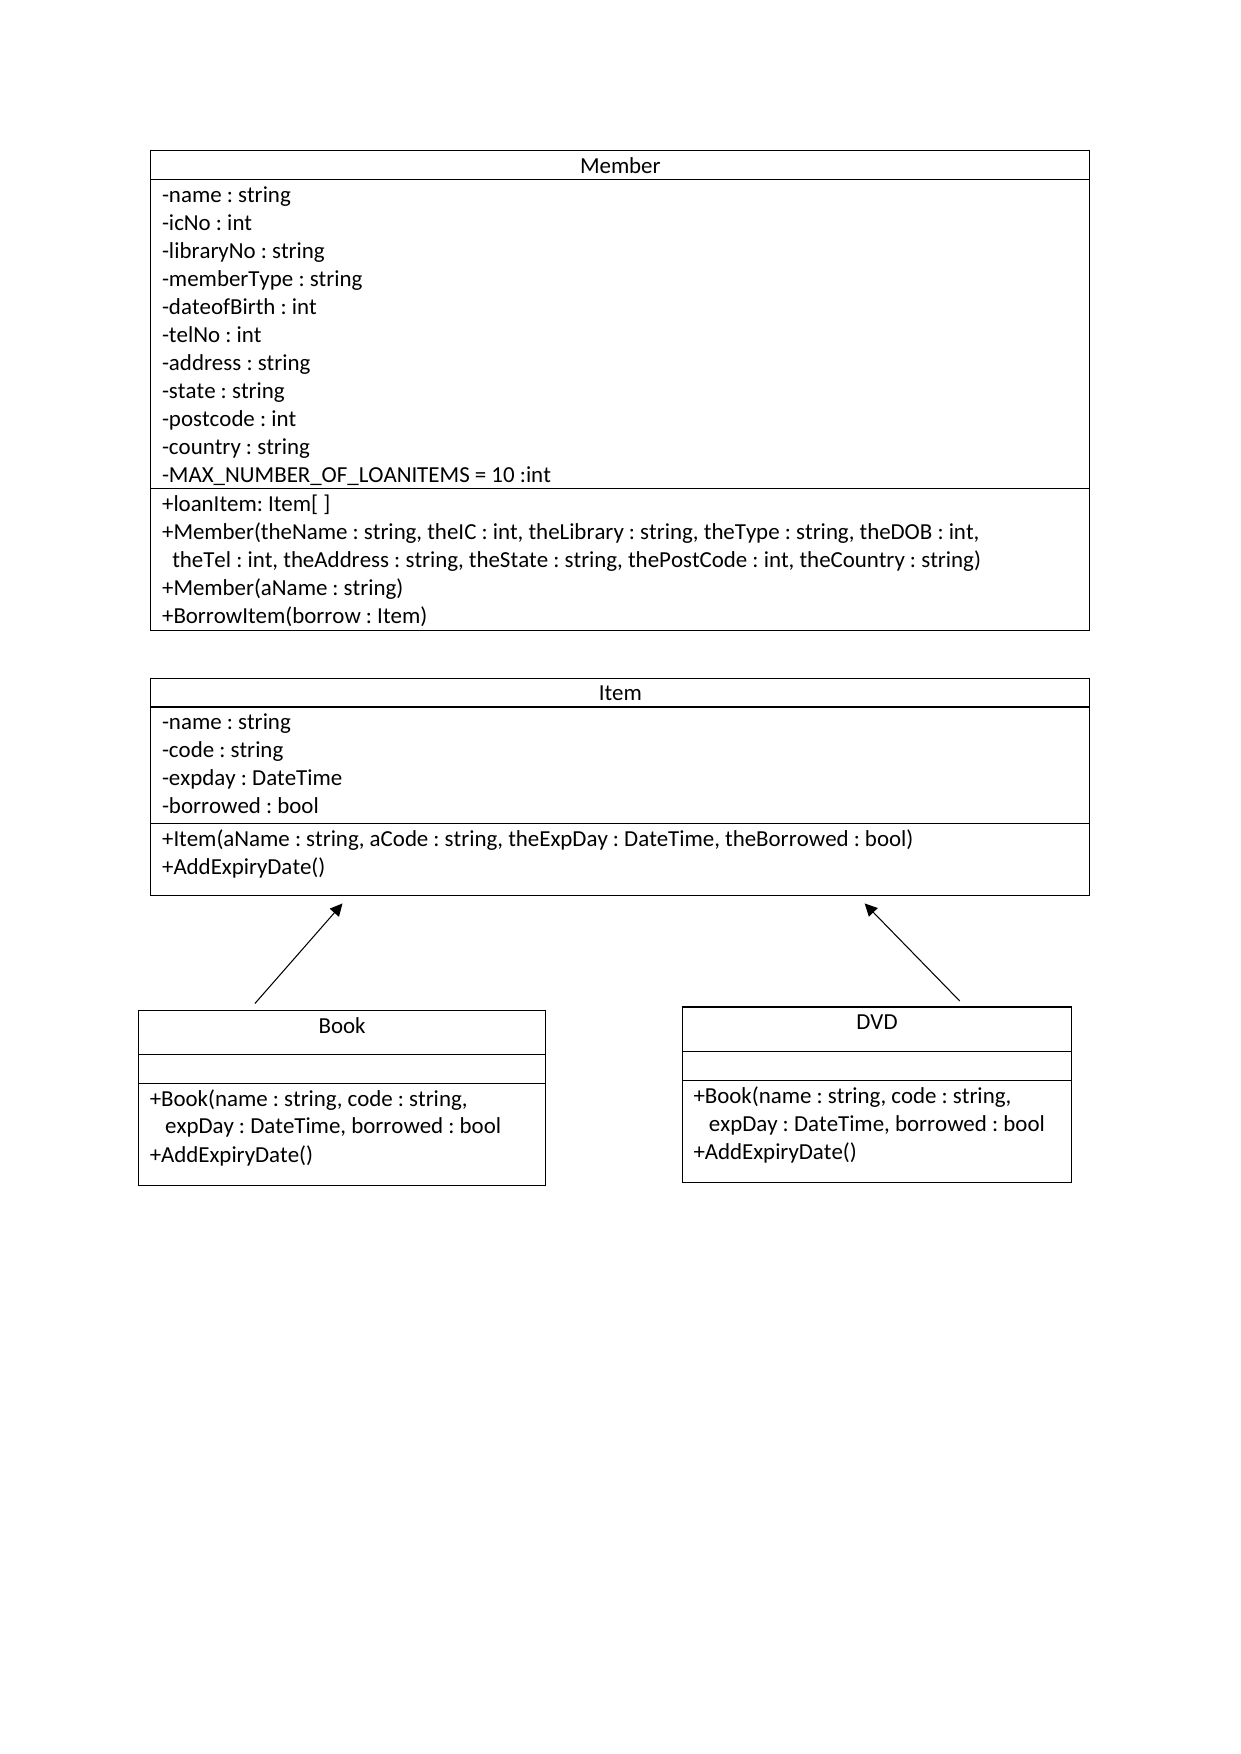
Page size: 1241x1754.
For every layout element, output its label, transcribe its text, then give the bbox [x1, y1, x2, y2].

table_cell [139, 1055, 545, 1083]
table_cell +Book(name : string, code : string, expDay : DateTime, borrowed : bool +AddExpiryDate() [683, 1081, 1071, 1182]
table_header Book [139, 1011, 545, 1053]
table_header Member [151, 151, 1089, 179]
table_cell +Item(aName : string, aCode : string, theExpDay : DateTime, theBorrowed : bool) +AddExpiryDate() [151, 824, 1089, 895]
table_cell [683, 1052, 1071, 1080]
table_cell +Book(name : string, code : string, expDay : DateTime, borrowed : bool +AddExpiryDate() [139, 1084, 545, 1185]
table_header DVD [683, 1008, 1071, 1051]
table_header Item [151, 679, 1089, 706]
table_cell +loanItem: Item[ ] +Member(theName : string, theIC : int, theLibrary : string, theType : string, theDOB : int, theTel : int, theAddress : string, theState : string, thePostCode : int, theCountry : string) +Member(aName : string) +BorrowItem(borrow : Item) [151, 489, 1089, 629]
table_cell -name : string -code : string -expday : DateTime -borrowed : bool [151, 708, 1089, 823]
table_cell -name : string -icNo : int -libraryNo : string -memberType : string -dateofBirth : int -telNo : int -address : string -state : string -postcode : int -country : string -MAX_NUMBER_OF_LOANITEMS = 10 :int [151, 180, 1089, 488]
